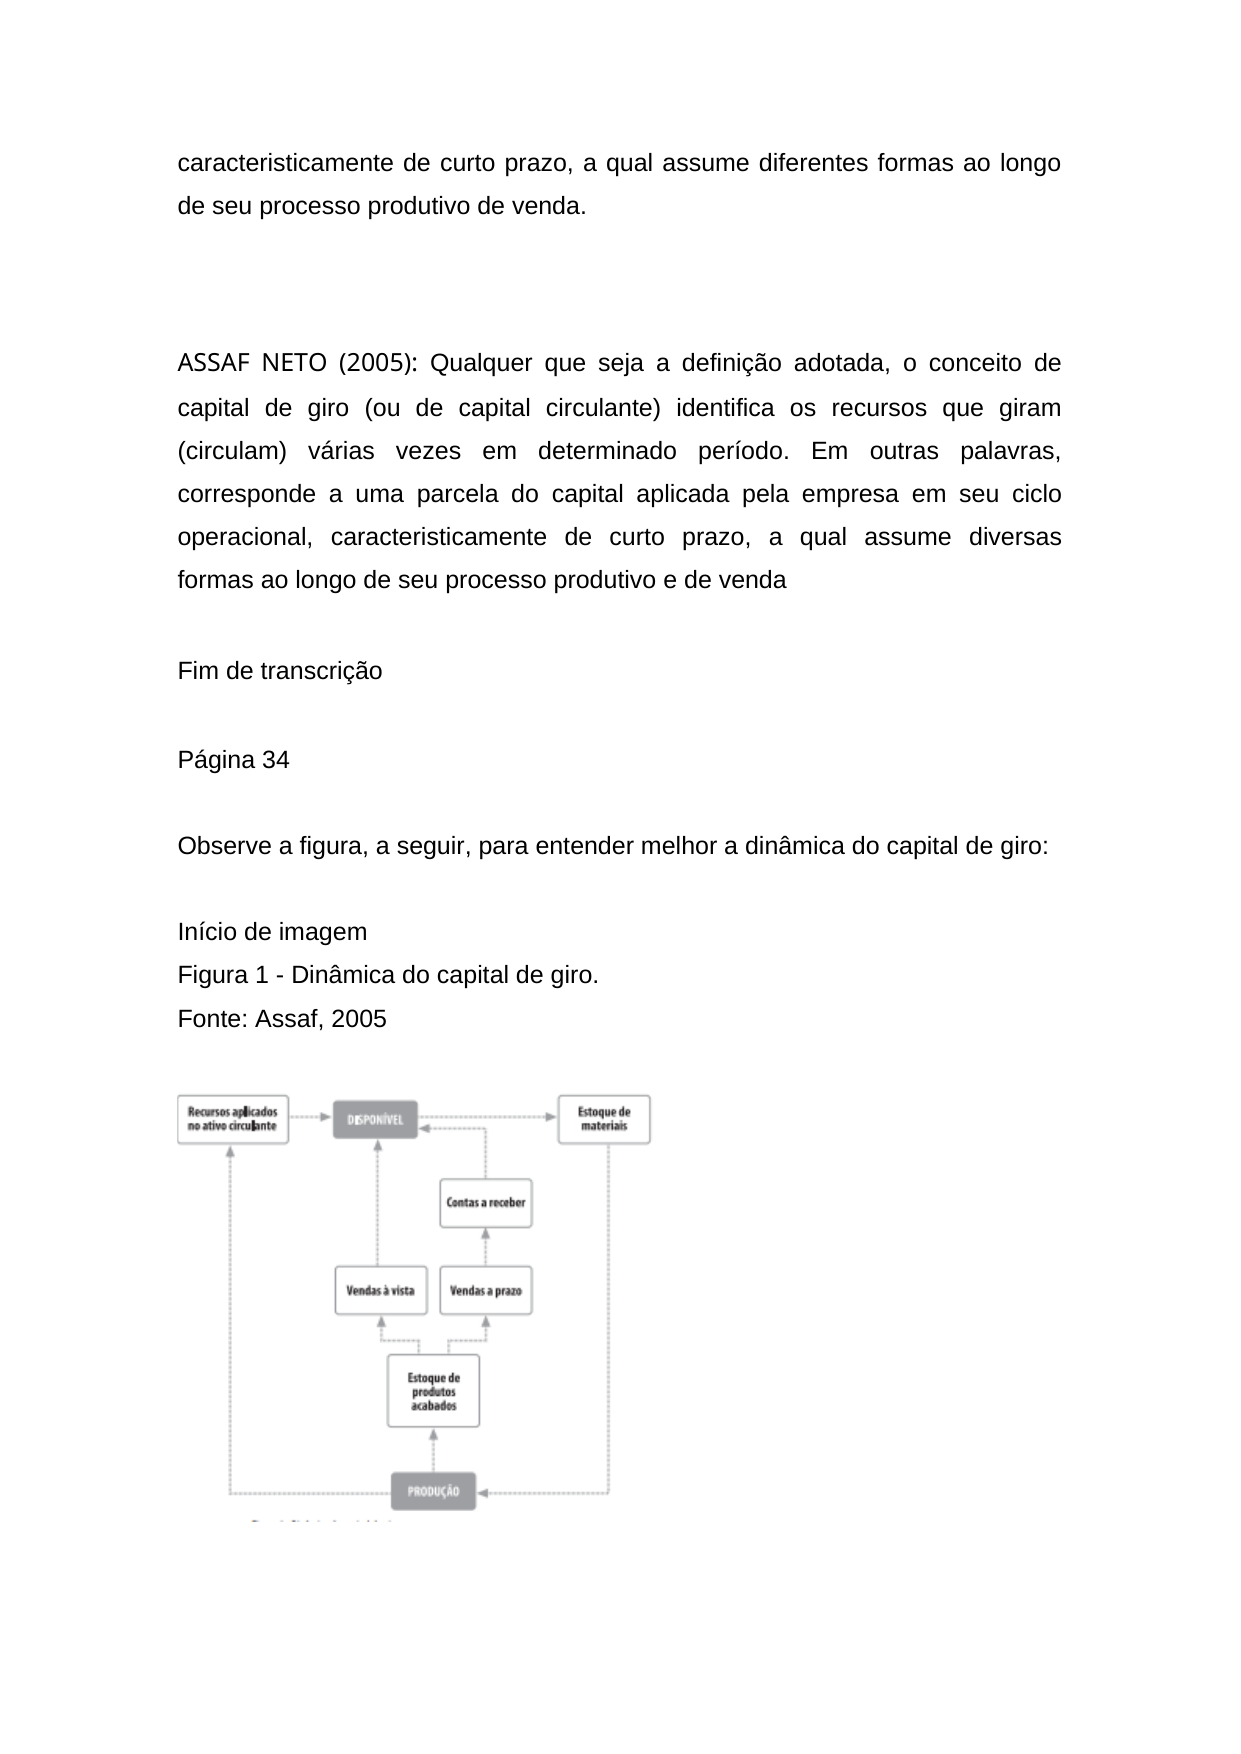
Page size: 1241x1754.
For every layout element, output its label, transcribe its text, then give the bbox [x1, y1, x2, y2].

text ASSAF NETO (2005): Qualquer que seja a definição adotada, o conceito de capital de giro (ou de capital circulante) identifica os recursos que giram (circulam) várias vezes em determinado período. Em outras palavras, corresponde a uma parcela do capital aplicada pela empresa em seu ciclo operacional, caracteristicamente de curto prazo, a qual assume diversas formas ao longo de seu processo produtivo e de venda [177, 344, 1063, 594]
text Observe a figura, a seguir, para entender melhor a dinâmica do capital de giro: [177, 831, 1063, 860]
text Fim de transcrição [177, 656, 1063, 685]
picture [177, 1090, 665, 1522]
text Página 34 [177, 745, 1063, 774]
text Início de imagem [177, 917, 1063, 946]
text Fonte: Assaf, 2005 [177, 1004, 1063, 1032]
text Figura 1 - Dinâmica do capital de giro. [177, 961, 1063, 989]
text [177, 148, 1063, 219]
